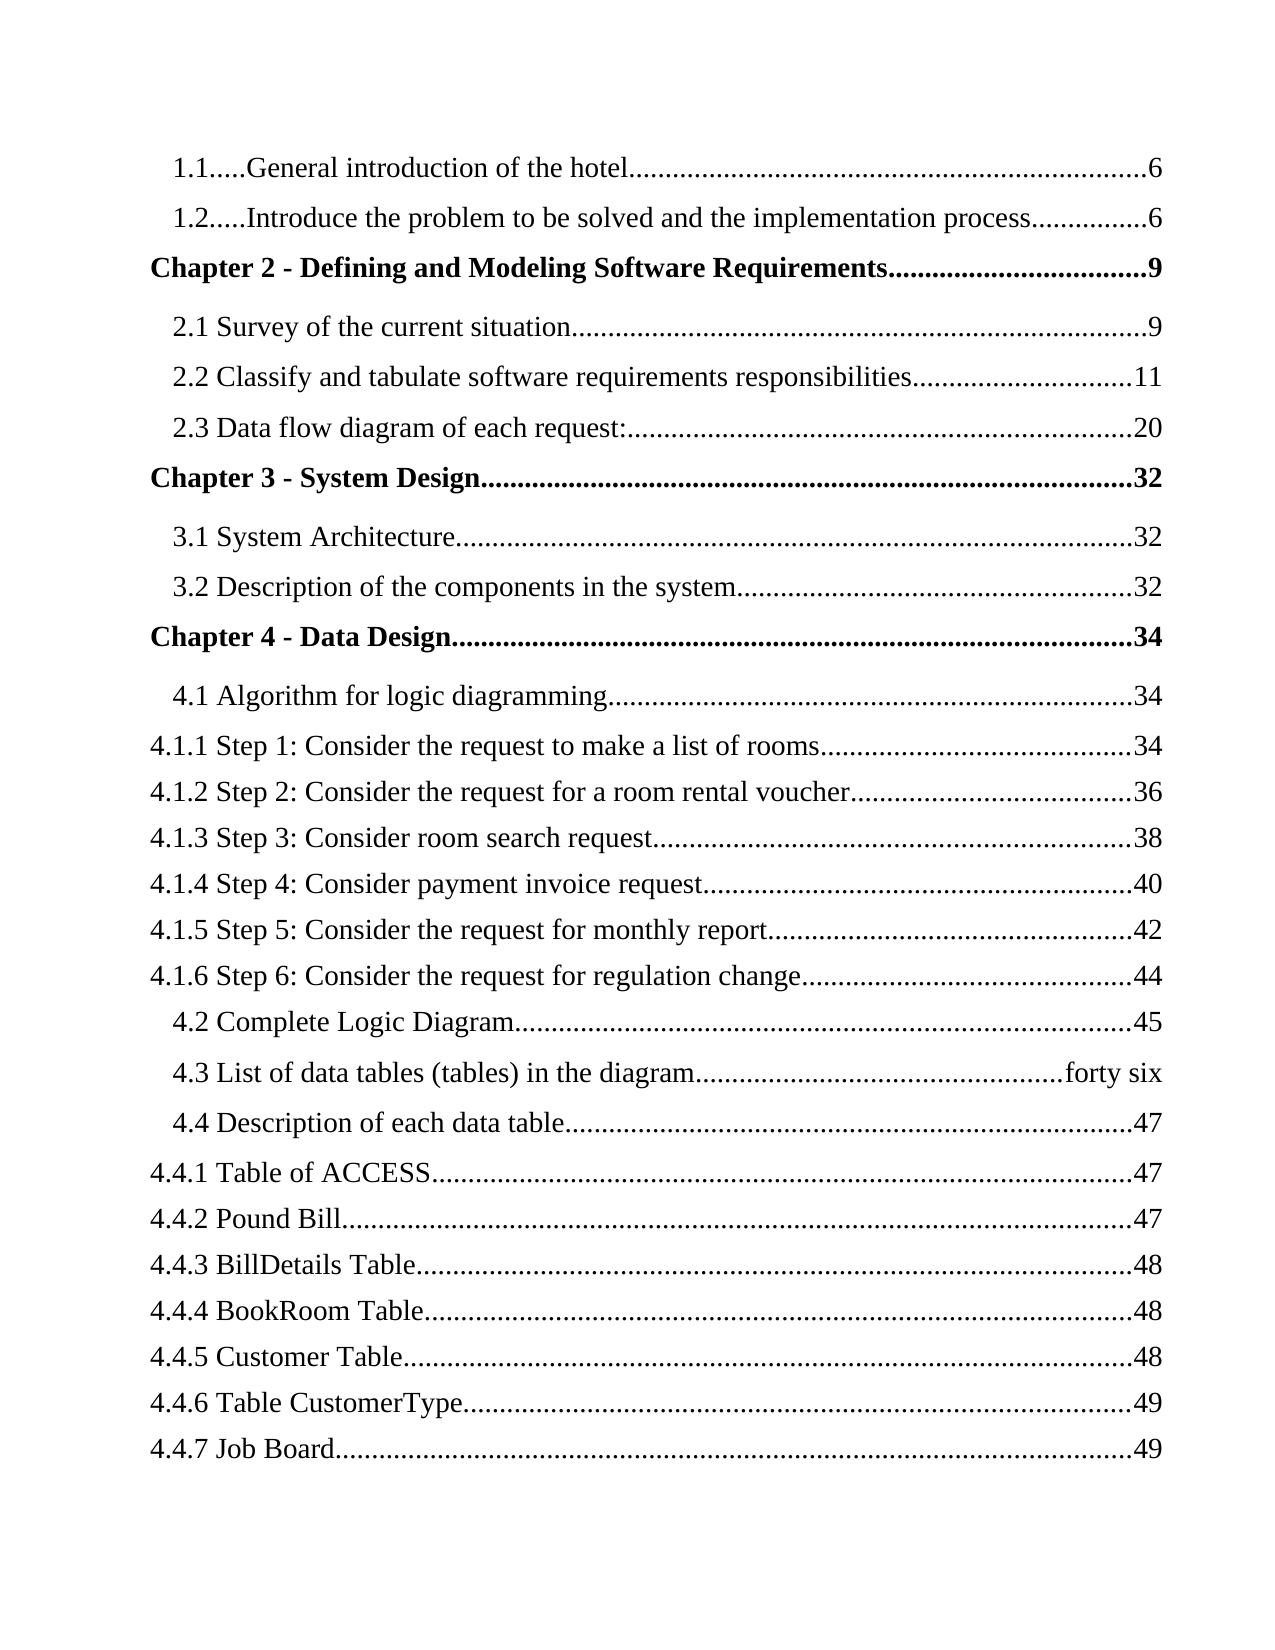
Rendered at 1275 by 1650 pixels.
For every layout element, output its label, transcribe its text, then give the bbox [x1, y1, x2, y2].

text 4.1.2 Step 2: Consider the request for a room rental voucher 36 [150, 774, 1125, 808]
text 4.1.6 Step 6: Consider the request for regulation change 44 [150, 958, 1125, 992]
text 4.1 Algorithm for logic diagramming 34 [172, 678, 1125, 711]
text 4.1.5 Step 5: Consider the request for monthly report 42 [150, 912, 1125, 946]
text 4.4.7 Job Board 49 [150, 1432, 1125, 1465]
text 1.2 Introduce the problem to be solved and the implementation process 6 [172, 200, 1125, 234]
text 3.2 Description of the components in the system 32 [172, 569, 1125, 602]
text 1.1 General introduction of the hotel 6 [172, 150, 1125, 183]
text Chapter 3 - System Design 32 [150, 460, 1065, 494]
text 2.3 Data flow diagram of each request: 20 [172, 410, 1125, 443]
text 4.1.4 Step 4: Consider payment invoice request 40 [150, 866, 1125, 900]
text 2.2 Classify and tabulate software requirements responsibilities 11 [172, 359, 1125, 393]
text 4.4.1 Table of ACCESS 47 [150, 1155, 1125, 1189]
text Chapter 2 - Defining and Modeling Software Requirements 9 [150, 251, 1065, 284]
text Chapter 4 - Data Design 34 [150, 619, 1065, 653]
text 4.1.3 Step 3: Consider room search request 38 [150, 820, 1125, 854]
text 4.4.3 BillDetails Table 48 [150, 1247, 1125, 1281]
text 2.1 Survey of the current situation 9 [172, 309, 1125, 343]
text 4.4 Description of each data table 47 [172, 1105, 1125, 1138]
text 4.4.6 Table CustomerType 49 [150, 1386, 1125, 1419]
text 4.4.5 Customer Table 48 [150, 1339, 1125, 1373]
text 4.1.1 Step 1: Consider the request to make a list of rooms 34 [150, 728, 1125, 762]
text 4.4.2 Pound Bill 47 [150, 1201, 1125, 1235]
text 4.2 Complete Logic Diagram 45 [172, 1004, 1125, 1038]
text 4.4.4 BookRoom Table 48 [150, 1293, 1125, 1327]
text 3.1 System Architecture 32 [172, 519, 1125, 552]
text 4.3 List of data tables (tables) in the diagram forty six [172, 1055, 1125, 1088]
